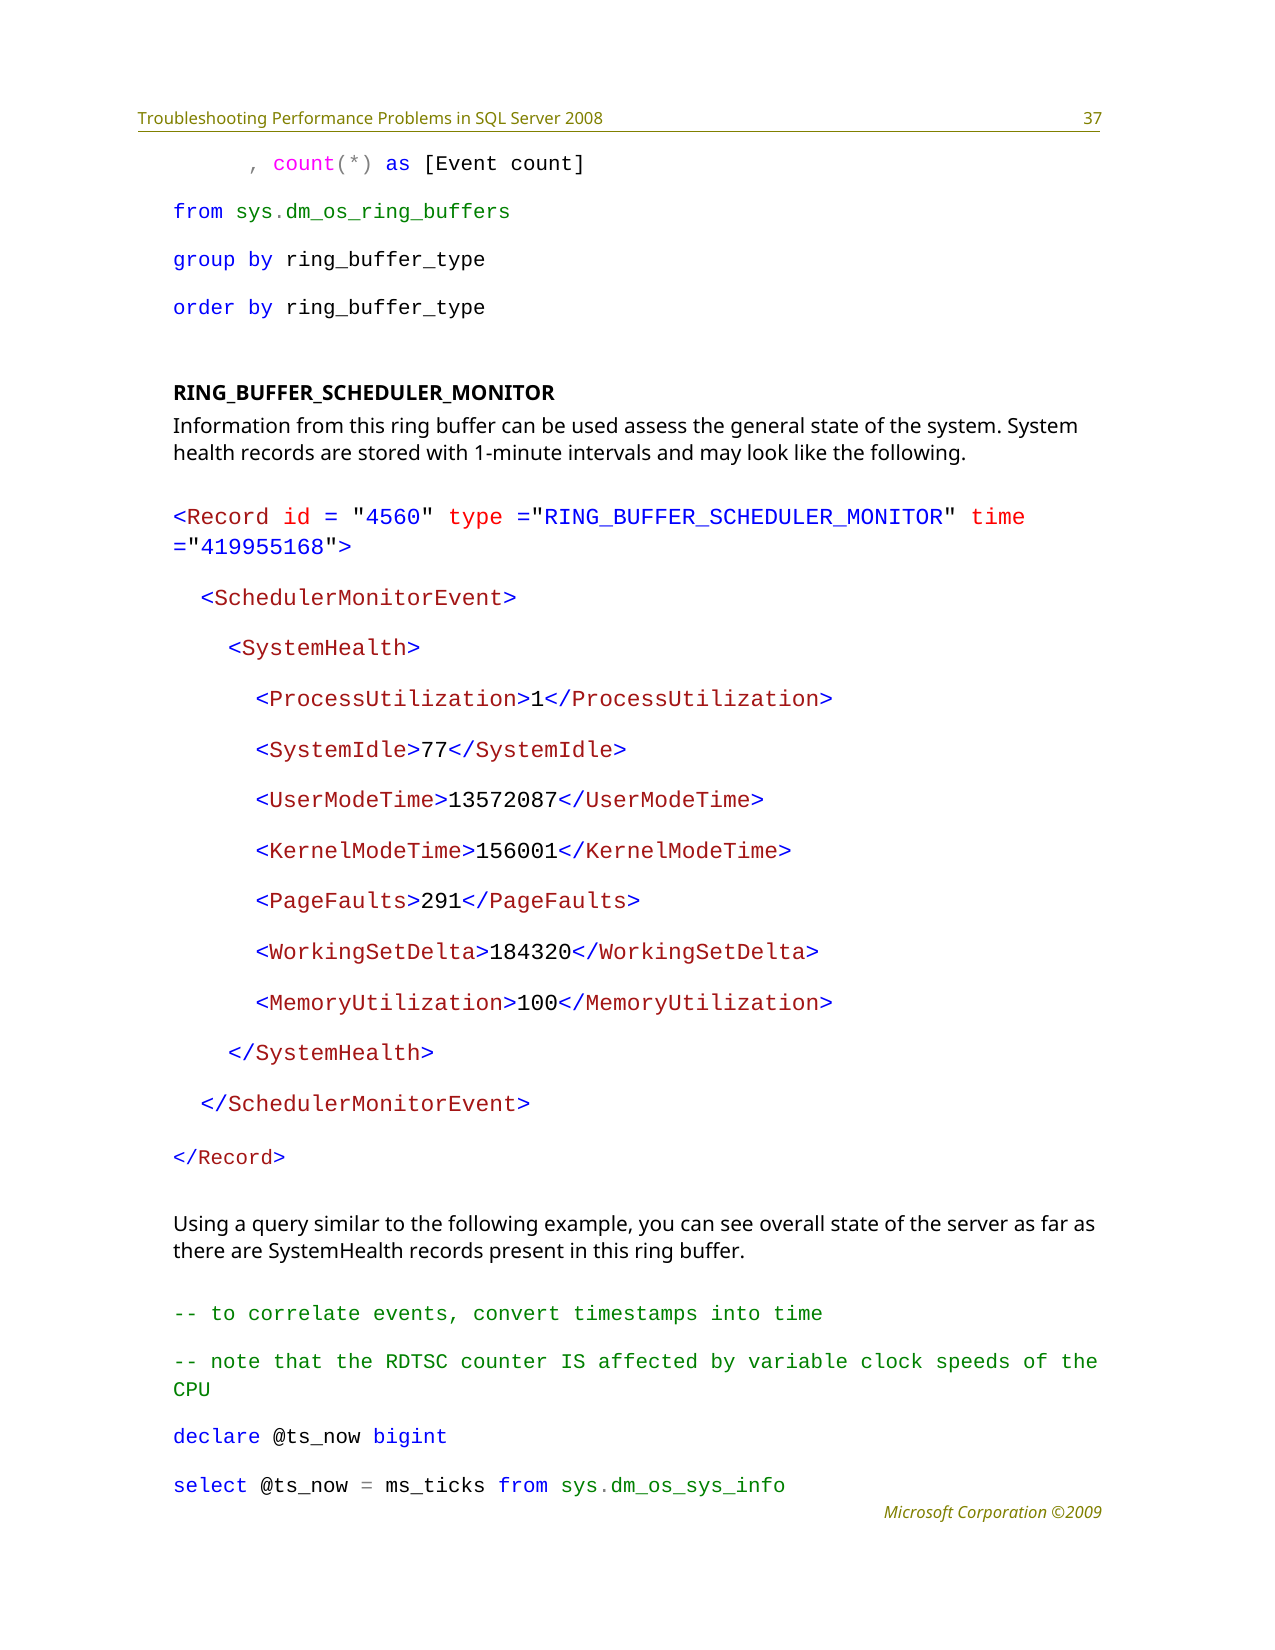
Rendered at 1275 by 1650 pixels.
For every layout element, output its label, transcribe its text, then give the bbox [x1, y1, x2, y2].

text <SystemHealth> [173, 637, 1102, 663]
text <MemoryUtilization>100</MemoryUtilization> [173, 991, 1102, 1017]
text <PageFaults>291</PageFaults> [173, 890, 1102, 916]
text <Record id = "4560" type ="RING_BUFFER_SCHEDULER_MONITOR" time ="419955168"> [173, 506, 1102, 561]
text order by ring_buffer_type [173, 297, 1102, 321]
text </Record> [173, 1143, 1102, 1170]
text </SystemHealth> [173, 1042, 1102, 1068]
text -- to correlate events, convert timestamps into time [173, 1303, 1102, 1327]
text select @ts_now = ms_ticks from sys.dm_os_sys_info [173, 1474, 1102, 1498]
text <WorkingSetDelta>184320</WorkingSetDelta> [173, 940, 1102, 966]
text <SchedulerMonitorEvent> [173, 586, 1102, 612]
text RING_BUFFER_SCHEDULER_MONITOR [173, 378, 1102, 406]
text <UserModeTime>13572087</UserModeTime> [173, 788, 1102, 814]
text from sys.dm_os_ring_buffers [173, 201, 1102, 225]
text , count(*) as [Event count] [173, 153, 1102, 177]
text <KernelModeTime>156001</KernelModeTime> [173, 839, 1102, 865]
text declare @ts_now bigint [173, 1427, 1102, 1450]
text -- note that the RDTSC counter IS affected by variable clock speeds of the CPU [173, 1351, 1102, 1402]
text <ProcessUtilization>1</ProcessUtilization> [173, 687, 1102, 713]
text Information from this ring buffer can be used assess the general state of the system. System health records are stored with 1-minute intervals and may look like the following. [173, 412, 1102, 466]
text Using a query similar to the following example, you can see overall state of the server as far as there are SystemHealth records present in this ring buffer. [173, 1209, 1102, 1264]
text group by ring_buffer_type [173, 249, 1102, 273]
text <SystemIdle>77</SystemIdle> [173, 738, 1102, 764]
text </SchedulerMonitorEvent> [173, 1092, 1102, 1118]
